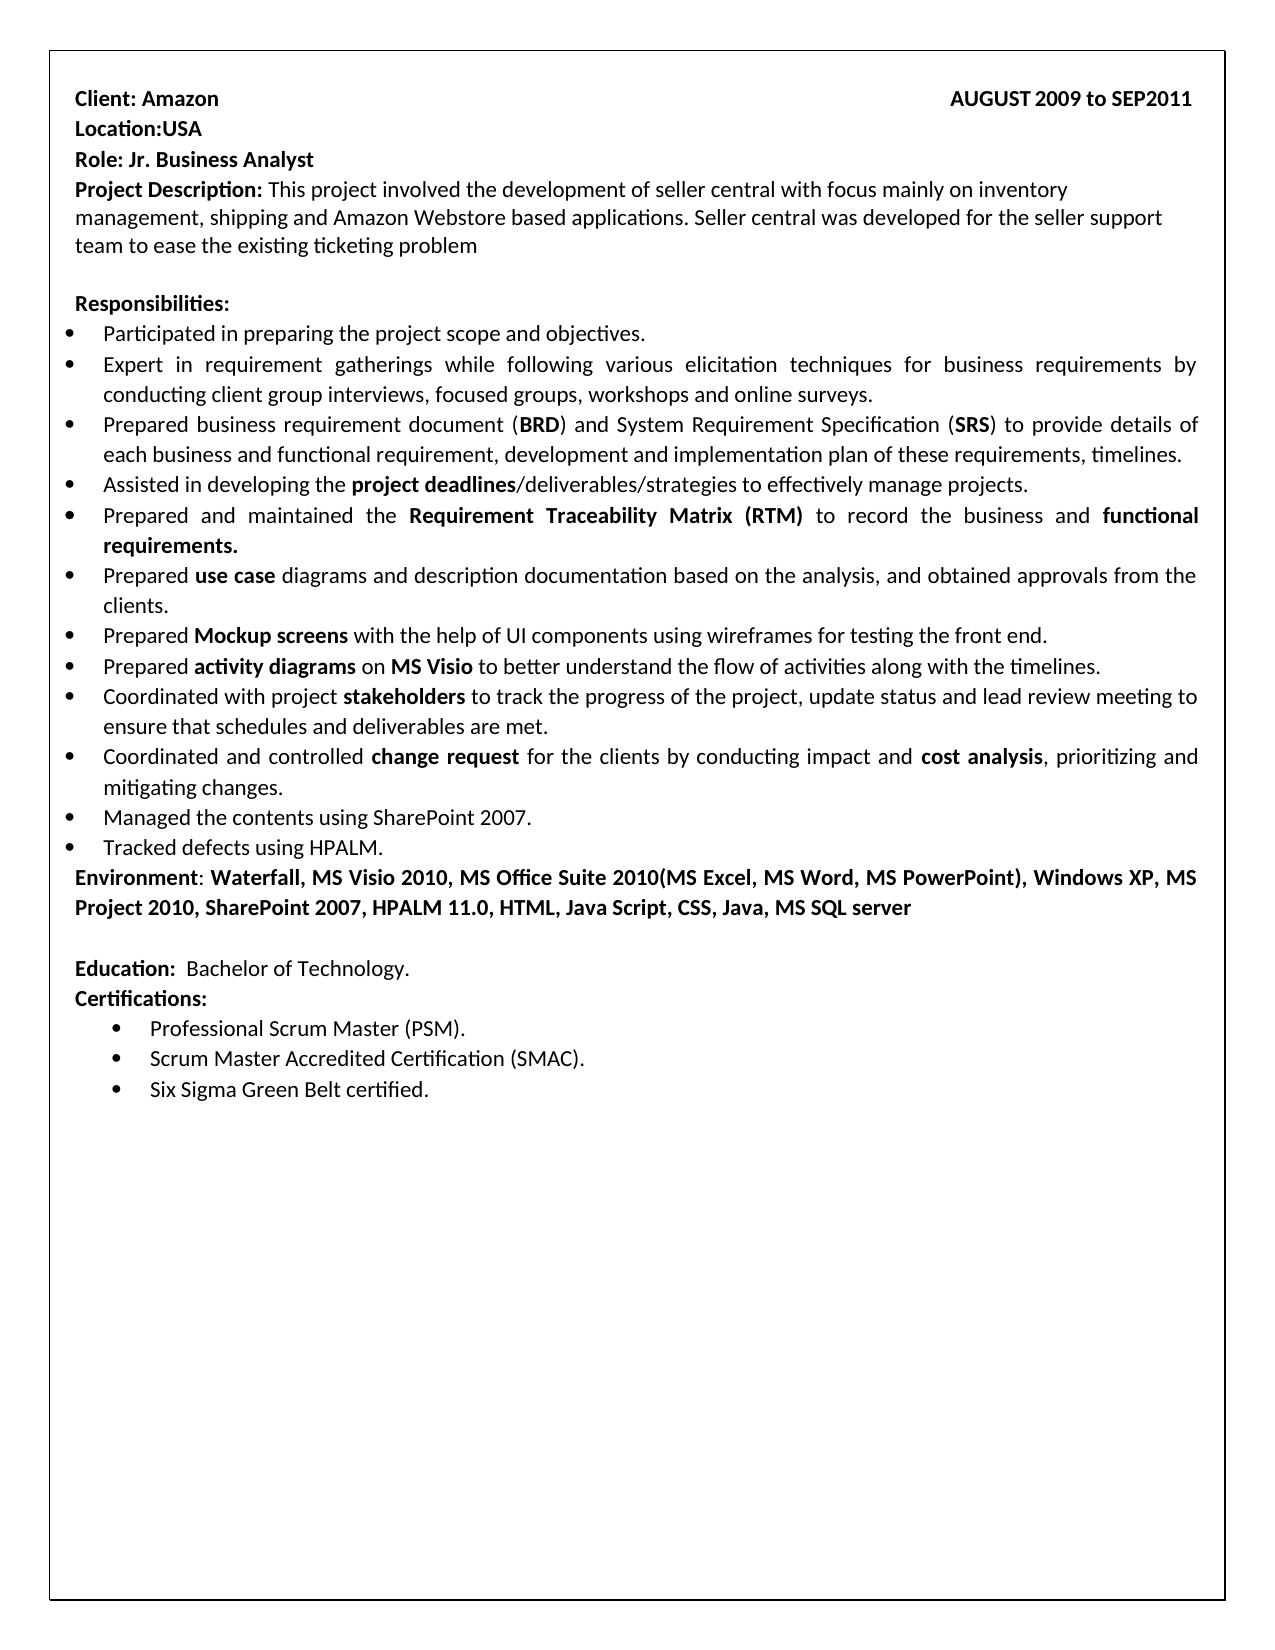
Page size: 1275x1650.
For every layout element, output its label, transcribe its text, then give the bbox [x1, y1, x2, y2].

text Project Description: This project involved the development of seller central with focus mainly on inventory management, shipping and Amazon Webstore based applications. Seller central was developed for the seller support team to ease the existing ticketing problem [75, 175, 1199, 259]
text Responsibilities: [75, 289, 1199, 317]
list Coordinated and controlled change request for the clients by conducting impact and cost analysis, prioritizing and mitigating changes. [66, 742, 1199, 801]
list Expert in requirement gatherings while following various elicitation techniques for business requirements by conducting client group interviews, focused groups, workshops and online surveys. [66, 350, 1199, 408]
list Prepared business requirement document (BRD) and System Requirement Specification (SRS) to provide details of each business and functional requirement, development and implementation plan of these requirements, timelines. [66, 410, 1199, 468]
text Role: Jr. Business Analyst [75, 145, 1199, 173]
list Professional Scrum Master (PSM). [112, 1014, 1199, 1042]
list Coordinated with project stakeholders to track the progress of the project, update status and lead review meeting to ensure that schedules and deliverables are met. [66, 682, 1199, 740]
list Scrum Master Accredited Certification (SMAC). [112, 1044, 1199, 1072]
list Prepared use case diagrams and description documentation based on the analysis, and obtained approvals from the clients. [66, 561, 1199, 619]
list Six Sigma Green Belt certified. [112, 1075, 1199, 1103]
list Prepared and maintained the Requirement Traceability Matrix (RTM) to record the business and functional requirements. [66, 501, 1199, 559]
text Certifications: [75, 984, 1199, 1012]
text Client: Amazon AUGUST2009 to SEP2011 [75, 84, 1199, 112]
list Assisted in developing the project deadlines/deliverables/strategies to effectively manage projects. [66, 471, 1199, 498]
list Prepared Mockup screens with the help of UI components using wireframes for testing the front end. [66, 622, 1199, 649]
list Managed the contents using SharePoint 2007. [66, 803, 1199, 831]
text Location:USA [75, 114, 1199, 143]
text Environment: Waterfall, MS Visio 2010, MS Office Suite 2010(MS Excel, MS Word, MS PowerPoint), Windows XP, MS Project 2010, SharePoint 2007, HPALM 11.0, HTML, Java Script, CSS, Java, MS SQL server [75, 863, 1199, 921]
text Education: Bachelor of Technology. [75, 954, 1199, 982]
list Prepared activity diagrams on MS Visio to better understand the flow of activities along with the timelines. [66, 652, 1199, 680]
list Tracked defects using HPALM. [66, 833, 1199, 861]
list Participated in preparing the project scope and objectives. [66, 319, 1199, 347]
